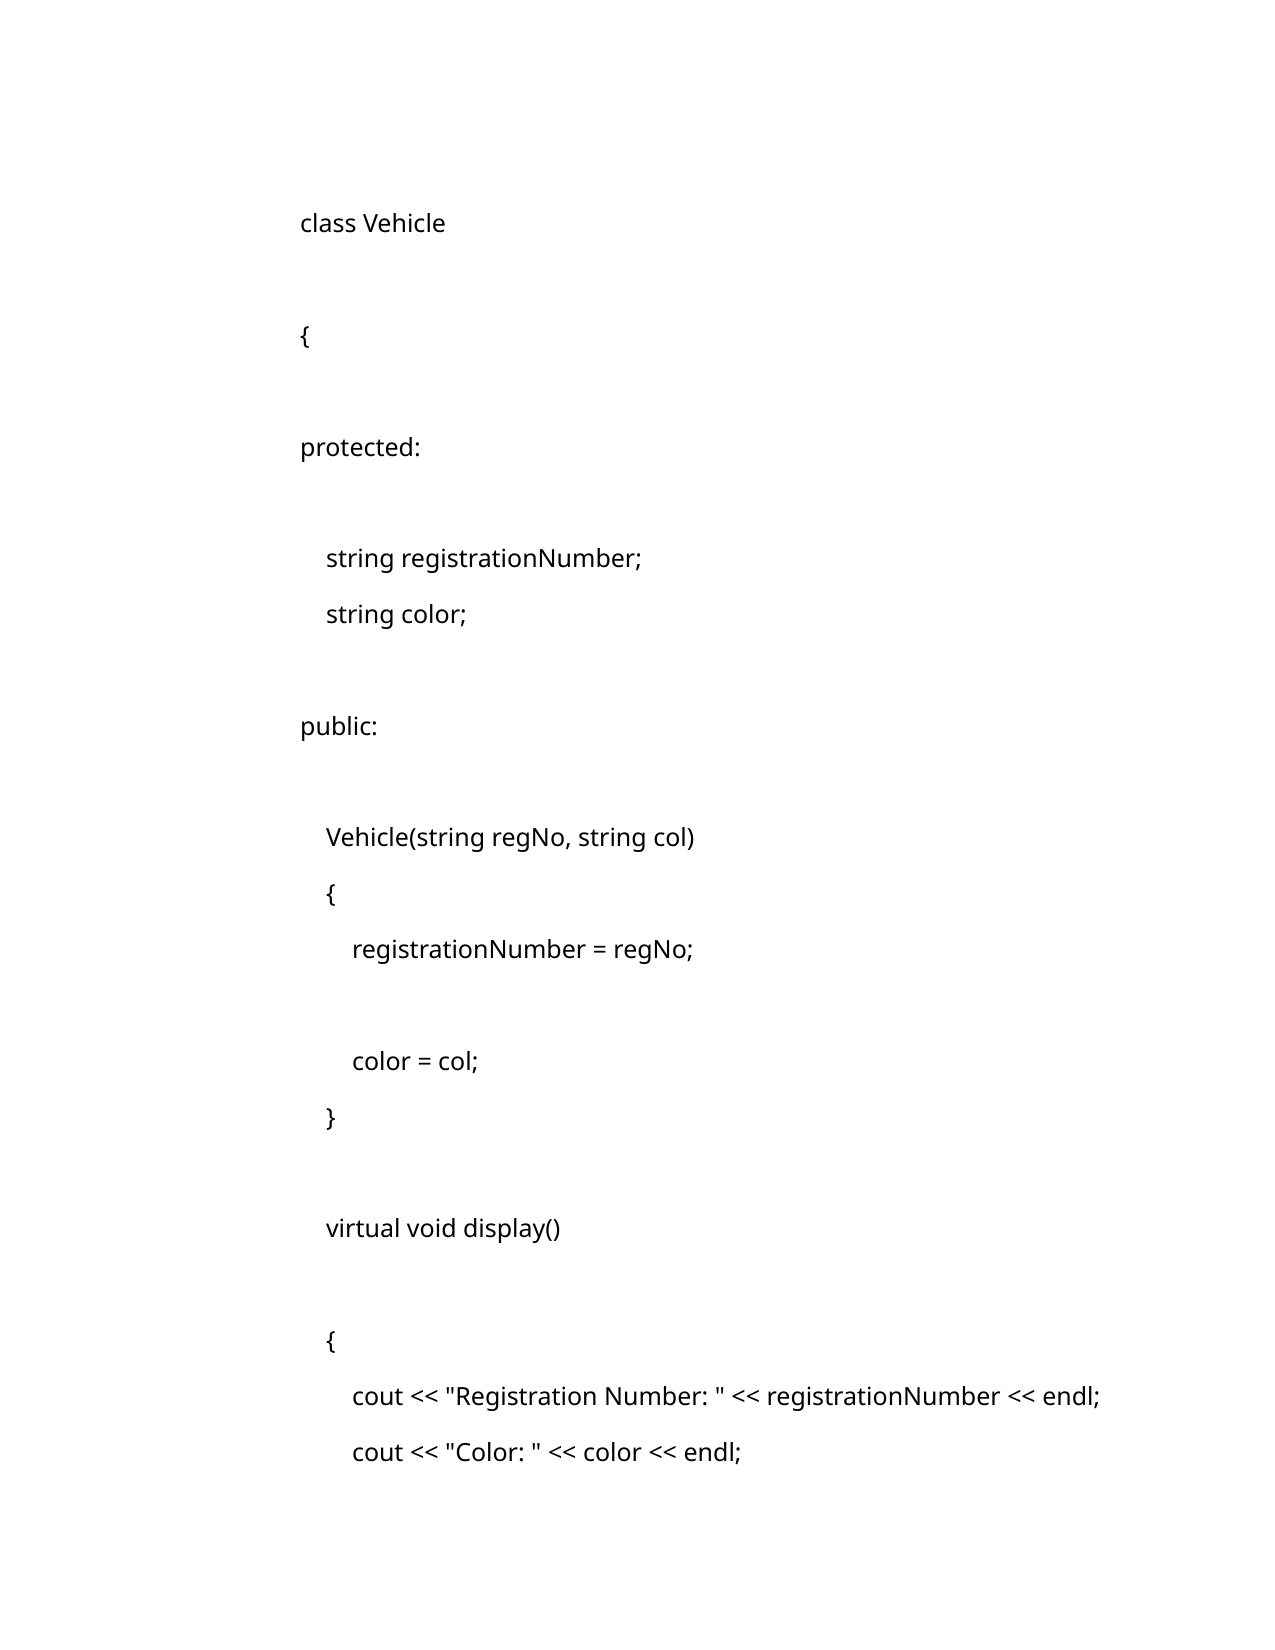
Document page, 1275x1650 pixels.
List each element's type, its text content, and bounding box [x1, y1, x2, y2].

text { [300, 1322, 1125, 1357]
text class Vehicle [300, 206, 1125, 240]
text public: [300, 708, 1125, 742]
text color = col; [300, 1043, 1125, 1077]
text cout << "Registration Number: " << registrationNumber << endl; [300, 1378, 1125, 1412]
text } [300, 1099, 1125, 1133]
text protected: [300, 429, 1125, 463]
text virtual void display() [300, 1211, 1125, 1245]
text { [300, 876, 1125, 910]
text string registrationNumber; [300, 541, 1125, 575]
text Vehicle(string regNo, string col) [300, 820, 1125, 854]
text { [300, 317, 1125, 352]
text cout << "Color: " << color << endl; [300, 1434, 1125, 1468]
text string color; [300, 597, 1125, 631]
text registrationNumber = regNo; [300, 932, 1125, 966]
